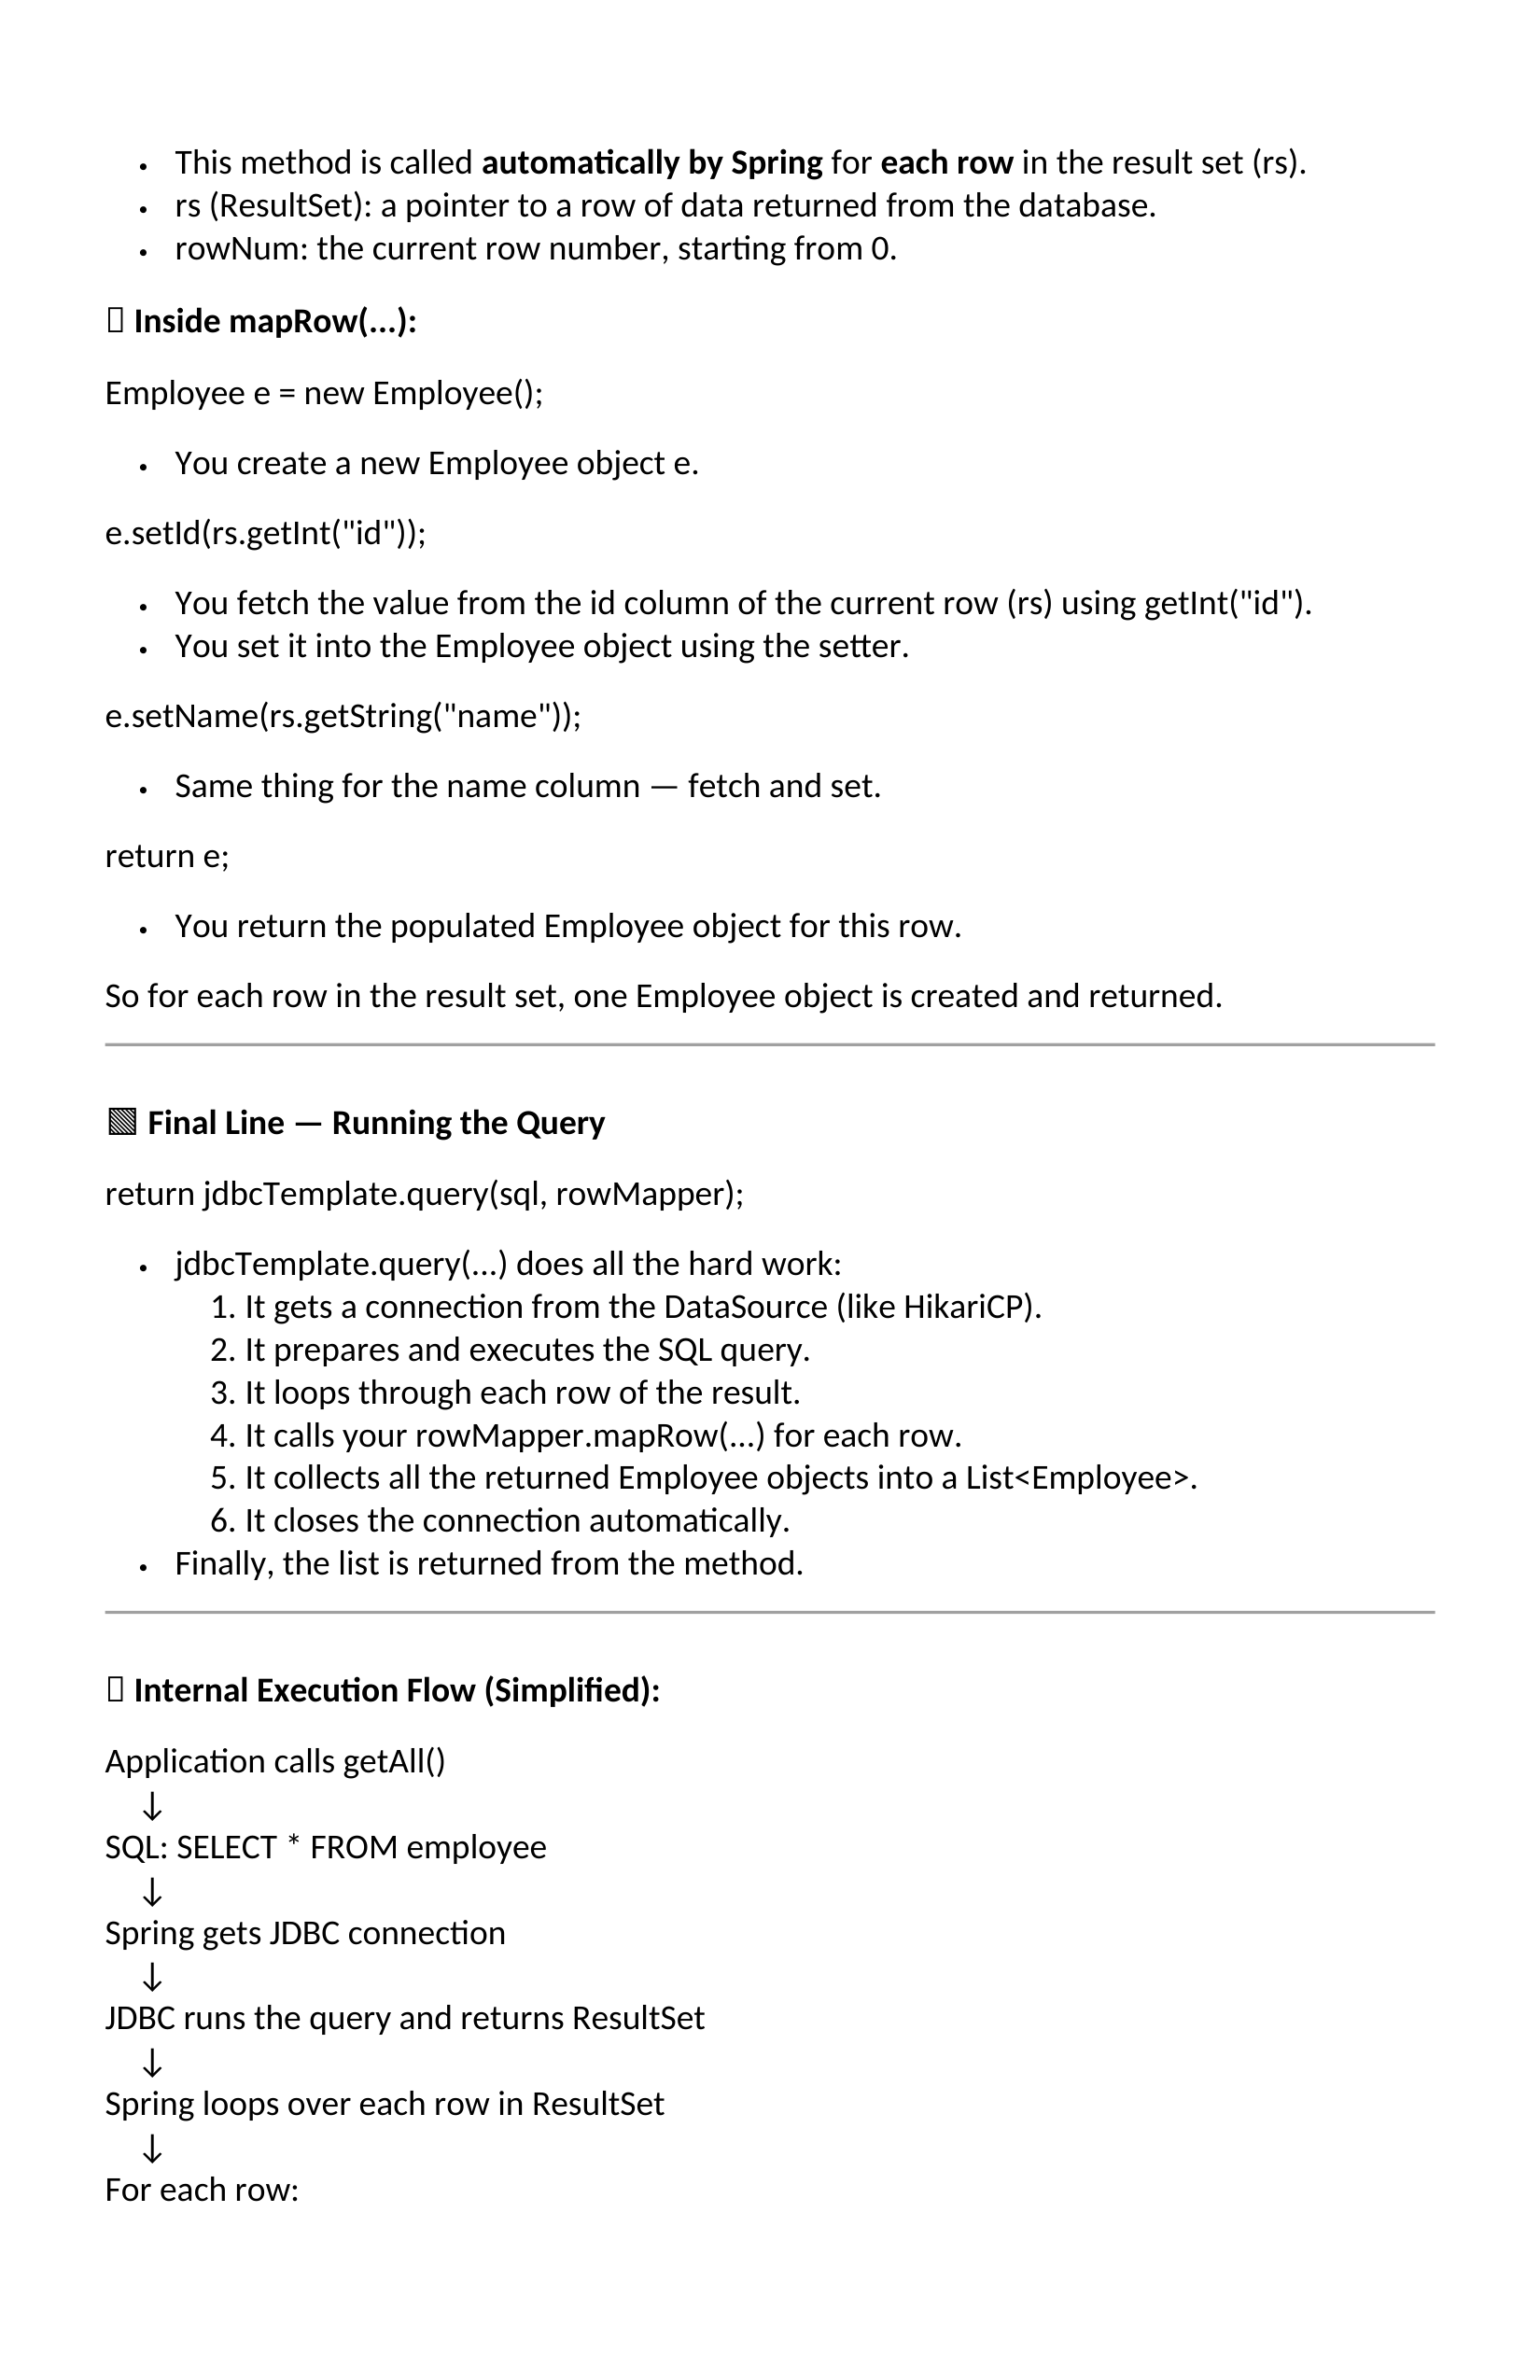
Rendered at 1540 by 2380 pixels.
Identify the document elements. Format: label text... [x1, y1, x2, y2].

text JDBC runs the query and returns ResultSet [105, 1995, 1435, 2038]
text ↓ [105, 1782, 1435, 1825]
list It calls your rowMapper.mapRow(...) for each row. [210, 1412, 1435, 1455]
text e.setName(rs.getString("name")); [105, 693, 1435, 735]
text 🔁 Internal Execution Flow (Simplified): [105, 1664, 1435, 1712]
text 🔹 Inside mapRow(...): [105, 296, 1435, 343]
text return e; [105, 833, 1435, 875]
text ↓ [105, 1868, 1435, 1911]
text 🟩 Final Line — Running the Query [105, 1097, 1435, 1144]
list It loops through each row of the result. [210, 1370, 1435, 1412]
text Spring gets JDBC connection [105, 1911, 1435, 1953]
list rowNum: the current row number, starting from 0. [140, 226, 1435, 268]
list It gets a connection from the DataSource (like HikariCP). [210, 1284, 1435, 1327]
text ↓ [105, 1953, 1435, 1995]
list It closes the connection automatically. [210, 1498, 1435, 1541]
text ↓ [105, 2038, 1435, 2081]
list It collects all the returned Employee objects into a List<Employee>. [210, 1455, 1435, 1498]
text SQL: SELECT * FROM employee [105, 1825, 1435, 1868]
text e.setId(rs.getInt("id")); [105, 511, 1435, 553]
list It prepares and executes the SQL query. [210, 1327, 1435, 1370]
list rs (ResultSet): a pointer to a row of data returned from the database. [140, 183, 1435, 226]
list Finally, the list is returned from the method. [140, 1541, 1435, 1584]
text ↓ [105, 2124, 1435, 2167]
text Application calls getAll() [105, 1739, 1435, 1782]
list You fetch the value from the id column of the current row (rs) using getInt("id"). [140, 581, 1435, 623]
text Employee e = new Employee(); [105, 371, 1435, 413]
text Spring loops over each row in ResultSet [105, 2081, 1435, 2124]
list jdbcTemplate.query(...) does all the hard work: [140, 1241, 1435, 1284]
list You set it into the Employee object using the setter. [140, 623, 1435, 665]
list You return the populated Employee object for this row. [140, 903, 1435, 945]
list You create a new Employee object e. [140, 441, 1435, 483]
list This method is called automatically by Spring for each row in the result set (rs). [140, 140, 1435, 183]
list Same thing for the name column — fetch and set. [140, 763, 1435, 805]
text So for each row in the result set, one Employee object is created and returned. [105, 973, 1435, 1015]
text return jdbcTemplate.query(sql, rowMapper); [105, 1171, 1435, 1214]
text For each row: [105, 2167, 1435, 2209]
